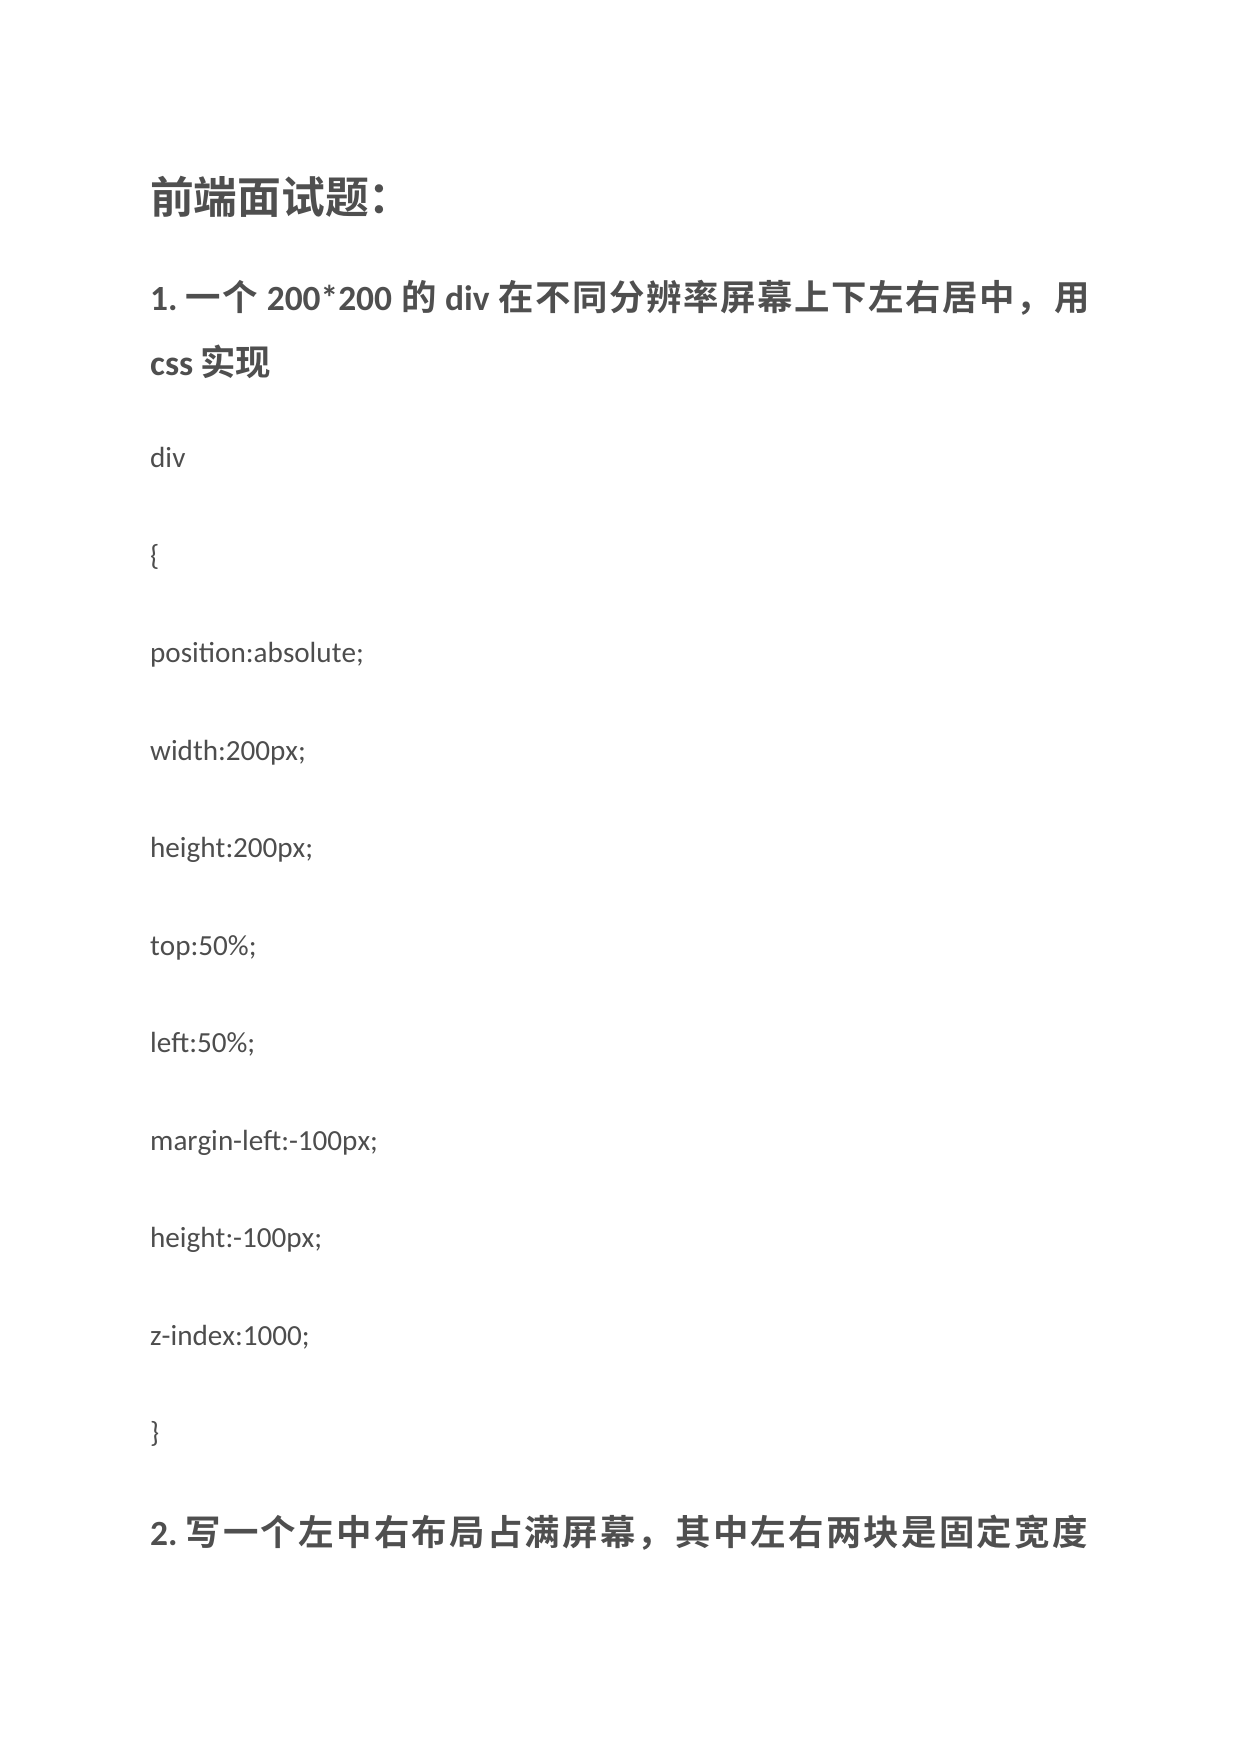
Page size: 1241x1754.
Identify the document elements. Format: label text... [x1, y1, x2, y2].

text } [150, 1399, 1090, 1464]
text height:200px; [150, 814, 1090, 879]
text 1. 一个200*200的div在不同分辨率屏幕上下左右居中，用css实现 [150, 262, 1090, 392]
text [150, 1497, 1090, 1562]
text width:200px; [150, 717, 1090, 782]
text left:50%; [150, 1009, 1090, 1074]
text { [150, 522, 1090, 587]
text z-index:1000; [150, 1302, 1090, 1367]
text height:-100px; [150, 1204, 1090, 1269]
text top:50%; [150, 912, 1090, 977]
text 前端面试题： [150, 162, 1090, 227]
text position:absolute; [150, 619, 1090, 684]
text div [150, 424, 1090, 489]
text margin-left:-100px; [150, 1107, 1090, 1172]
